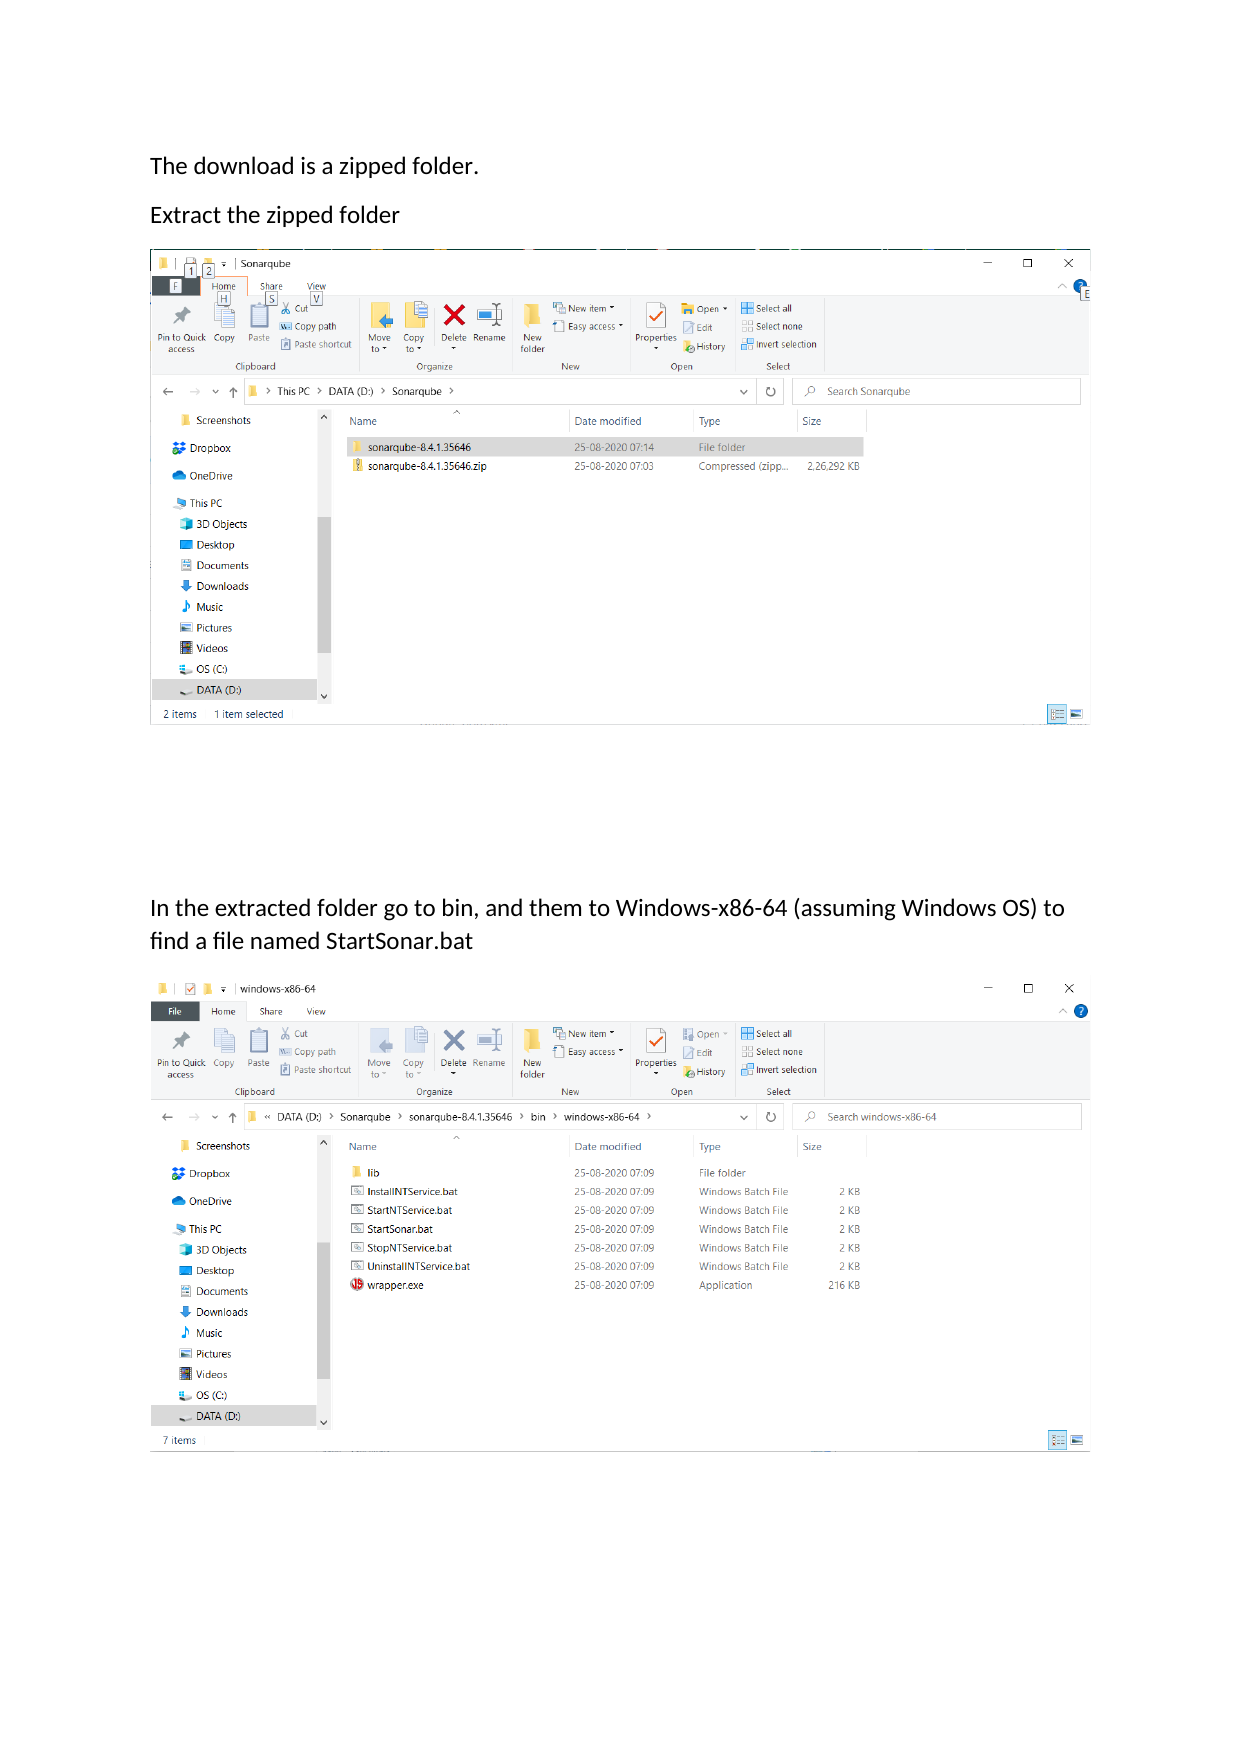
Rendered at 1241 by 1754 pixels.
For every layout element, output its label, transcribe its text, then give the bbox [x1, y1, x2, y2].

text In the extracted folder go to bin, and them to Windows-x86-64 (assuming Windows OS) to find a file named StartSonar.bat [150, 892, 1090, 956]
text The download is a zipped folder. [150, 150, 1090, 181]
picture [150, 975, 1091, 1452]
picture [150, 249, 1091, 725]
text Extract the zipped folder [150, 199, 1090, 230]
